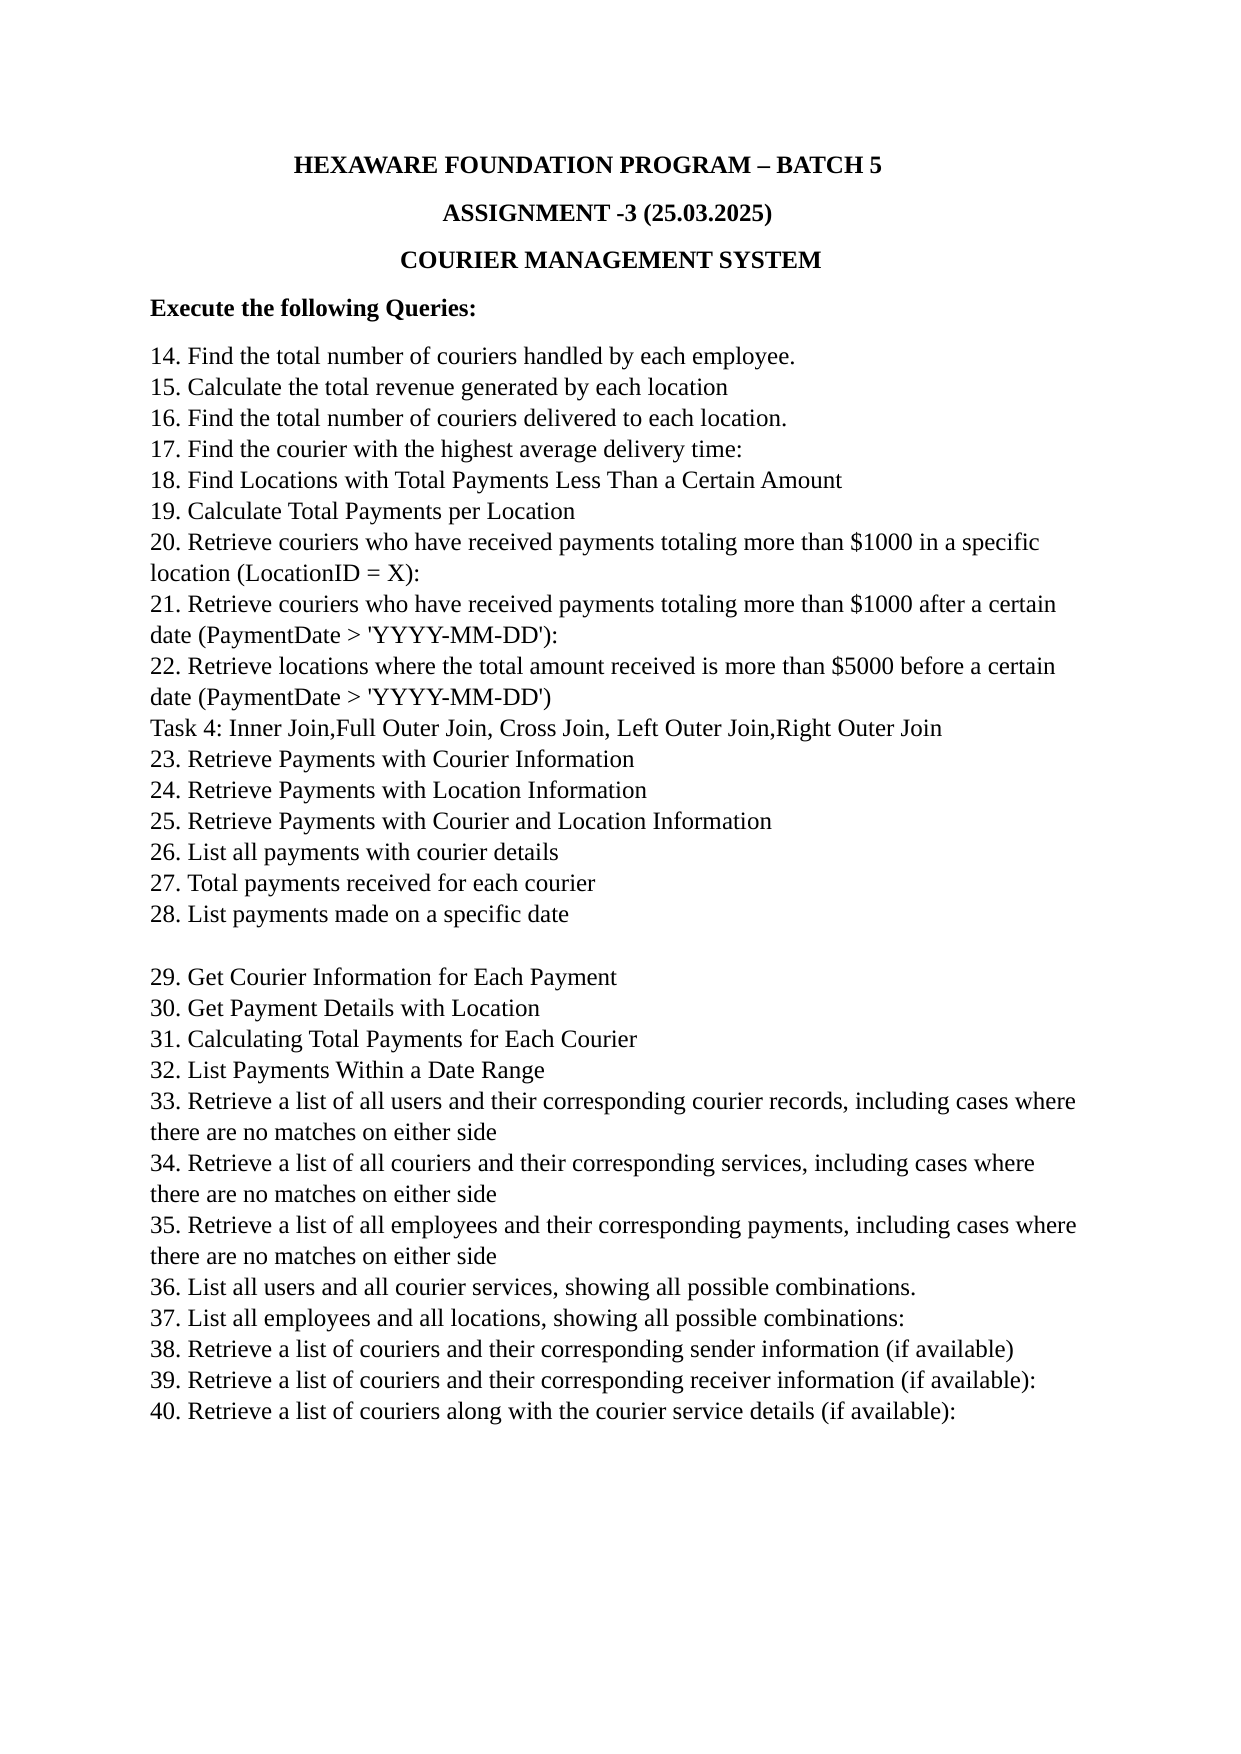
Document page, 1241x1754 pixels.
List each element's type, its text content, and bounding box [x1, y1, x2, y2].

text 14. Find the total number of couriers handled by each employee. 15. Calculate the total revenue generated by each location 16. Find the total number of couriers delivered to each location. 17. Find the courier with the highest average delivery time: 18. Find Locations with Total Payments Less Than a Certain Amount 19. Calculate Total Payments per Location 20. Retrieve couriers who have received payments totaling more than $1000 in a specific location (LocationID = X): 21. Retrieve couriers who have received payments totaling more than $1000 after a certain date (PaymentDate > 'YYYY-MM-DD'): 22. Retrieve locations where the total amount received is more than $5000 before a certain date (PaymentDate > 'YYYY-MM-DD') Task 4: Inner Join,Full Outer Join, Cross Join, Left Outer Join,Right Outer Join 23. Retrieve Payments with Courier Information 24. Retrieve Payments with Location Information 25. Retrieve Payments with Courier and Location Information 26. List all payments with courier details 27. Total payments received for each courier 28. List payments made on a specific date 29. Get Courier Information for Each Payment 30. Get Payment Details with Location 31. Calculating Total Payments for Each Courier 32. List Payments Within a Date Range 33. Retrieve a list of all users and their corresponding courier records, including cases where there are no matches on either side 34. Retrieve a list of all couriers and their corresponding services, including cases where there are no matches on either side 35. Retrieve a list of all employees and their corresponding payments, including cases where there are no matches on either side 36. List all users and all courier services, showing all possible combinations. 37. List all employees and all locations, showing all possible combinations: 38. Retrieve a list of couriers and their corresponding sender information (if available) 39. Retrieve a list of couriers and their corresponding receiver information (if available): 40. Retrieve a list of couriers along with the courier service details (if available): [150, 341, 1090, 1425]
text COURIER MANAGEMENT SYSTEM [150, 245, 1090, 274]
text HEXAWARE FOUNDATION PROGRAM – BATCH 5 [150, 150, 1090, 179]
text Execute the following Queries: [150, 293, 1090, 322]
text ASSIGNMENT -3 (25.03.2025) [150, 198, 1090, 226]
